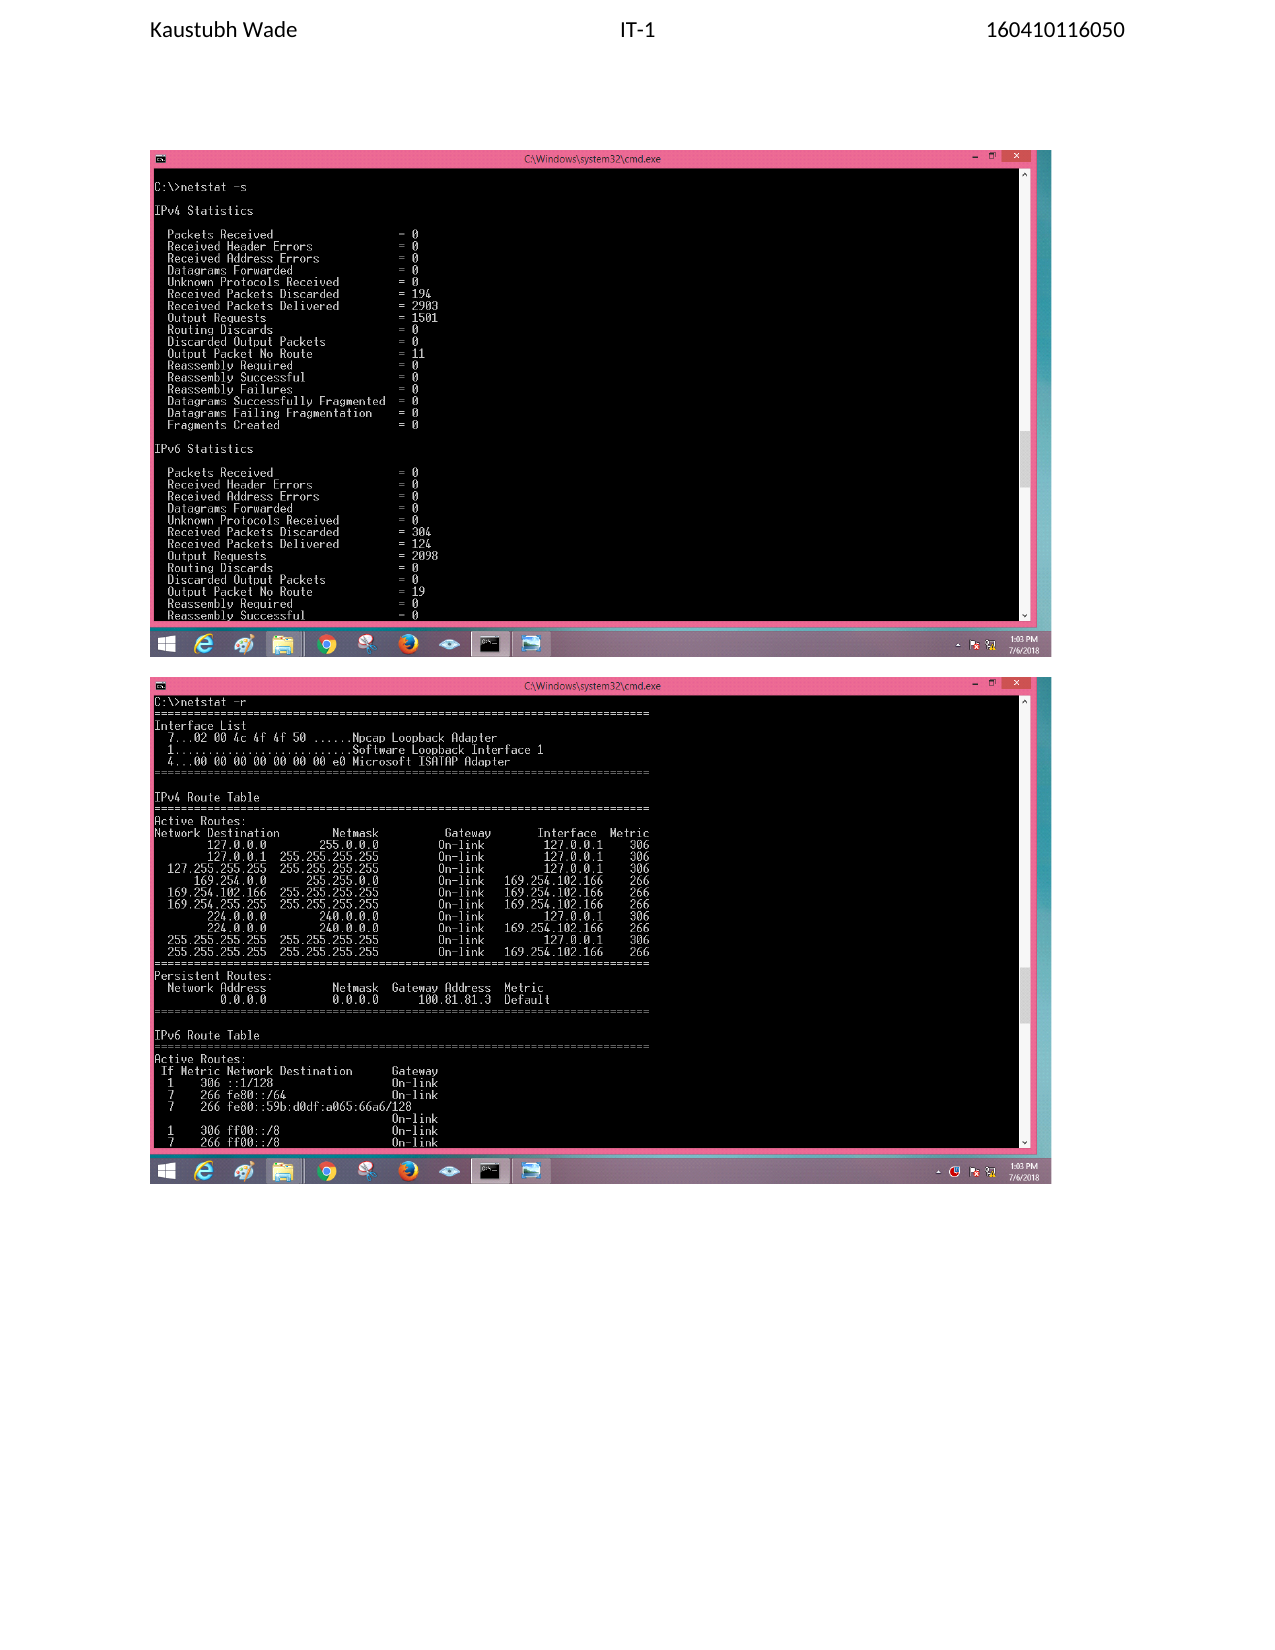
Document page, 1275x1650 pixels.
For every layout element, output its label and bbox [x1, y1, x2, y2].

picture [150, 677, 1052, 1184]
picture [150, 150, 1052, 657]
